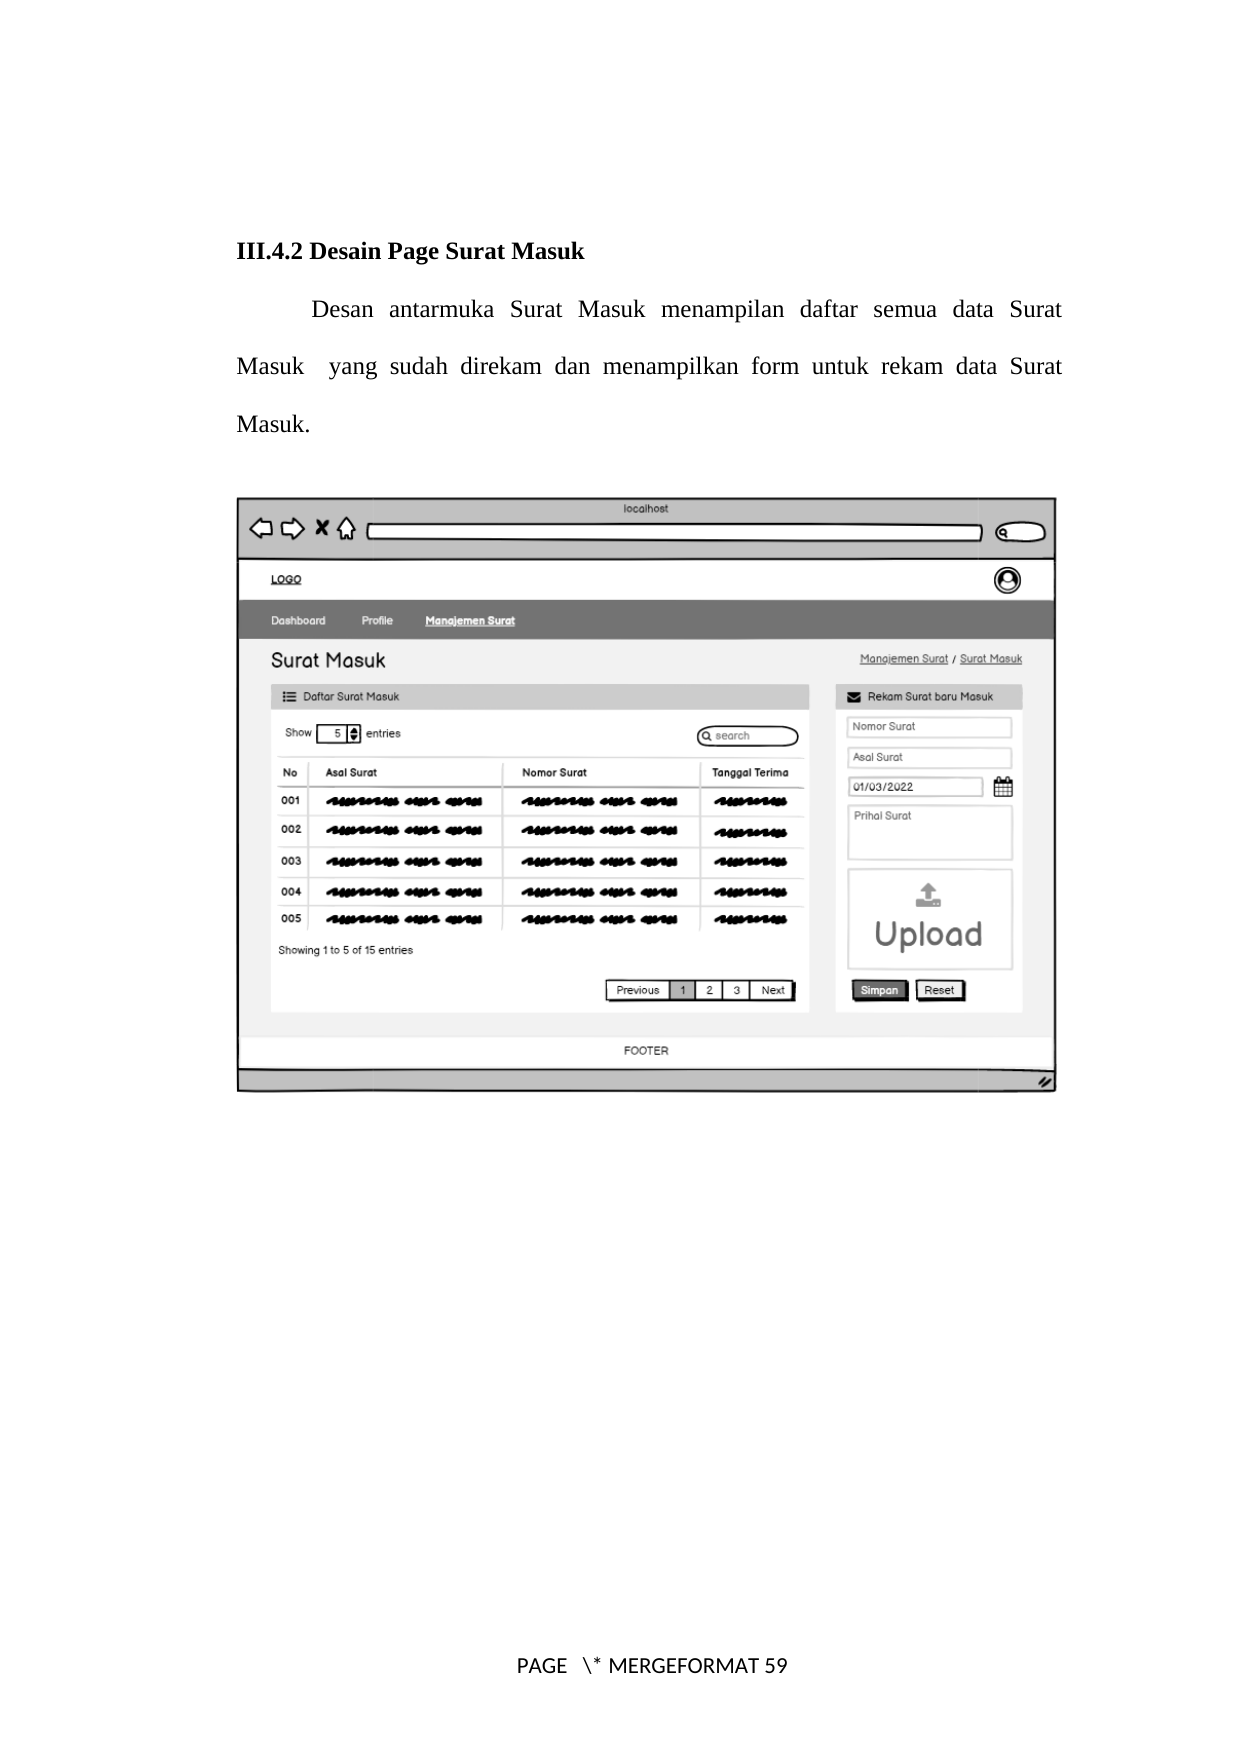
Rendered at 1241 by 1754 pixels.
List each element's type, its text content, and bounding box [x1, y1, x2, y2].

text Desan antarmuka Surat Masuk menampilan daftar semua data Surat Masuk yang sudah direkam dan menampilkan form untuk rekam data Surat Masuk. [236, 294, 1063, 437]
subtitle Desain Page Surat Masuk [236, 236, 1063, 265]
